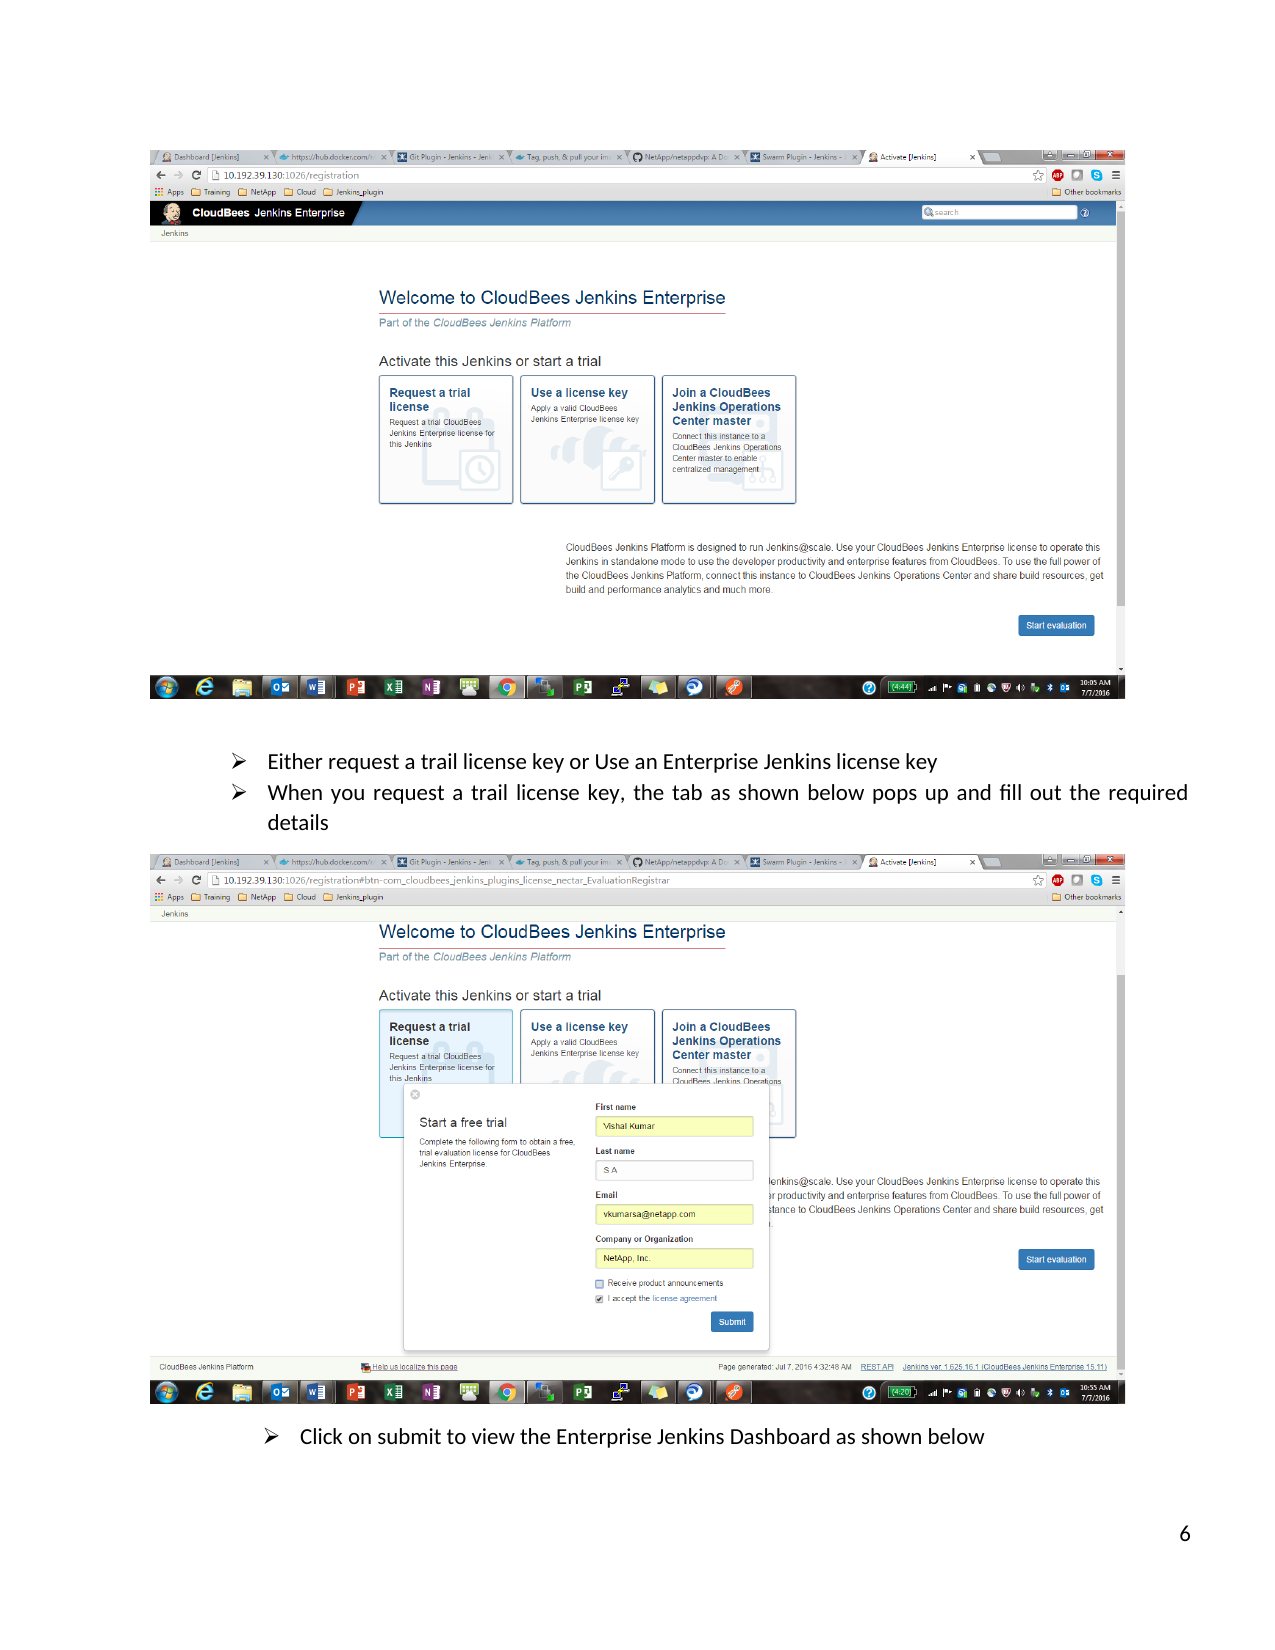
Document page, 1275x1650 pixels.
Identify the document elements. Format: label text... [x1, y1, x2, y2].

picture [150, 854, 1125, 1404]
list Click on submit to view the Enterprise Jenkins Dashboard as shown below [262, 1422, 1191, 1450]
list When you request a trail license key, the tab as shown below pops up and fill out the required details [230, 778, 1191, 836]
list Either request a trail license key or Use an Enterprise Jenkins license key [230, 747, 1191, 776]
picture [150, 150, 1125, 699]
